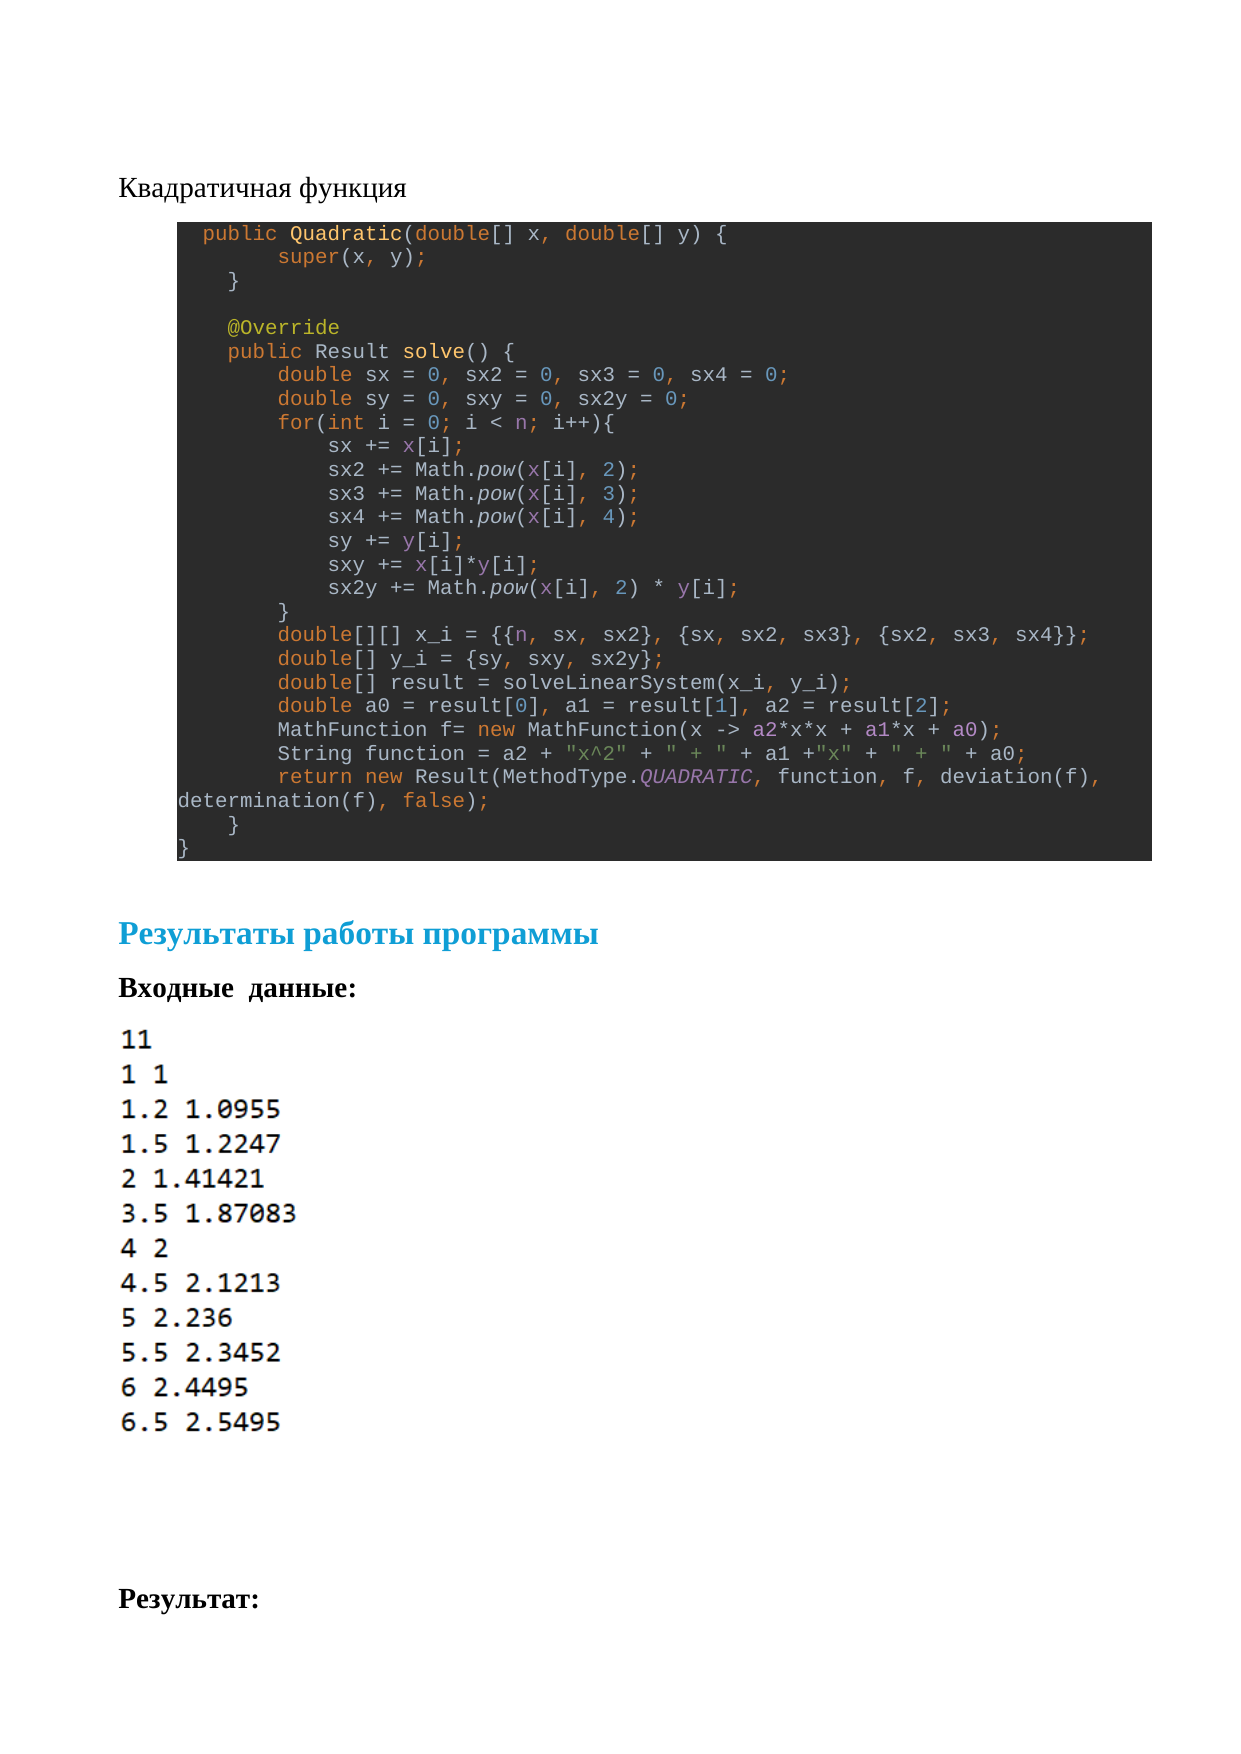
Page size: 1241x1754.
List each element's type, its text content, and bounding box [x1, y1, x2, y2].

text Результаты работы программы [118, 913, 1152, 951]
text public Quadratic(double[] x, double[] y) { super(x, y); } @Override public Result solve() { double sx = 0, sx2 = 0, sx3 = 0, sx4 = 0; double sy = 0, sxy = 0, sx2y = 0; for(int i = 0; i < n; i++){ sx += x[i]; sx2 += Math.pow(x[i], 2); sx3 += Math.pow(x[i], 3); sx4 += Math.pow(x[i], 4); sy += y[i]; sxy += x[i]*y[i]; sx2y += Math.pow(x[i], 2) * y[i]; } double[][] x_i = {{n, sx, sx2}, {sx, sx2, sx3}, {sx2, sx3, sx4}}; double[] y_i = {sy, sxy, sx2y}; double[] result = solveLinearSystem(x_i, y_i); double a0 = result[0], a1 = result[1], a2 = result[2]; MathFunction f= new MathFunction(x -> a2*x*x + a1*x + a0); String function = a2 + "x^2" + " + " + a1 +"x" + " + " + a0; return new Result(MethodType.QUADRATIC, function, f, deviation(f), determination(f), false); } } [177, 222, 1152, 861]
text Входные данные: [118, 970, 1152, 1004]
picture [118, 1022, 351, 1458]
text Квадратичная функция [118, 170, 1152, 204]
text Результат: [118, 1581, 1152, 1614]
